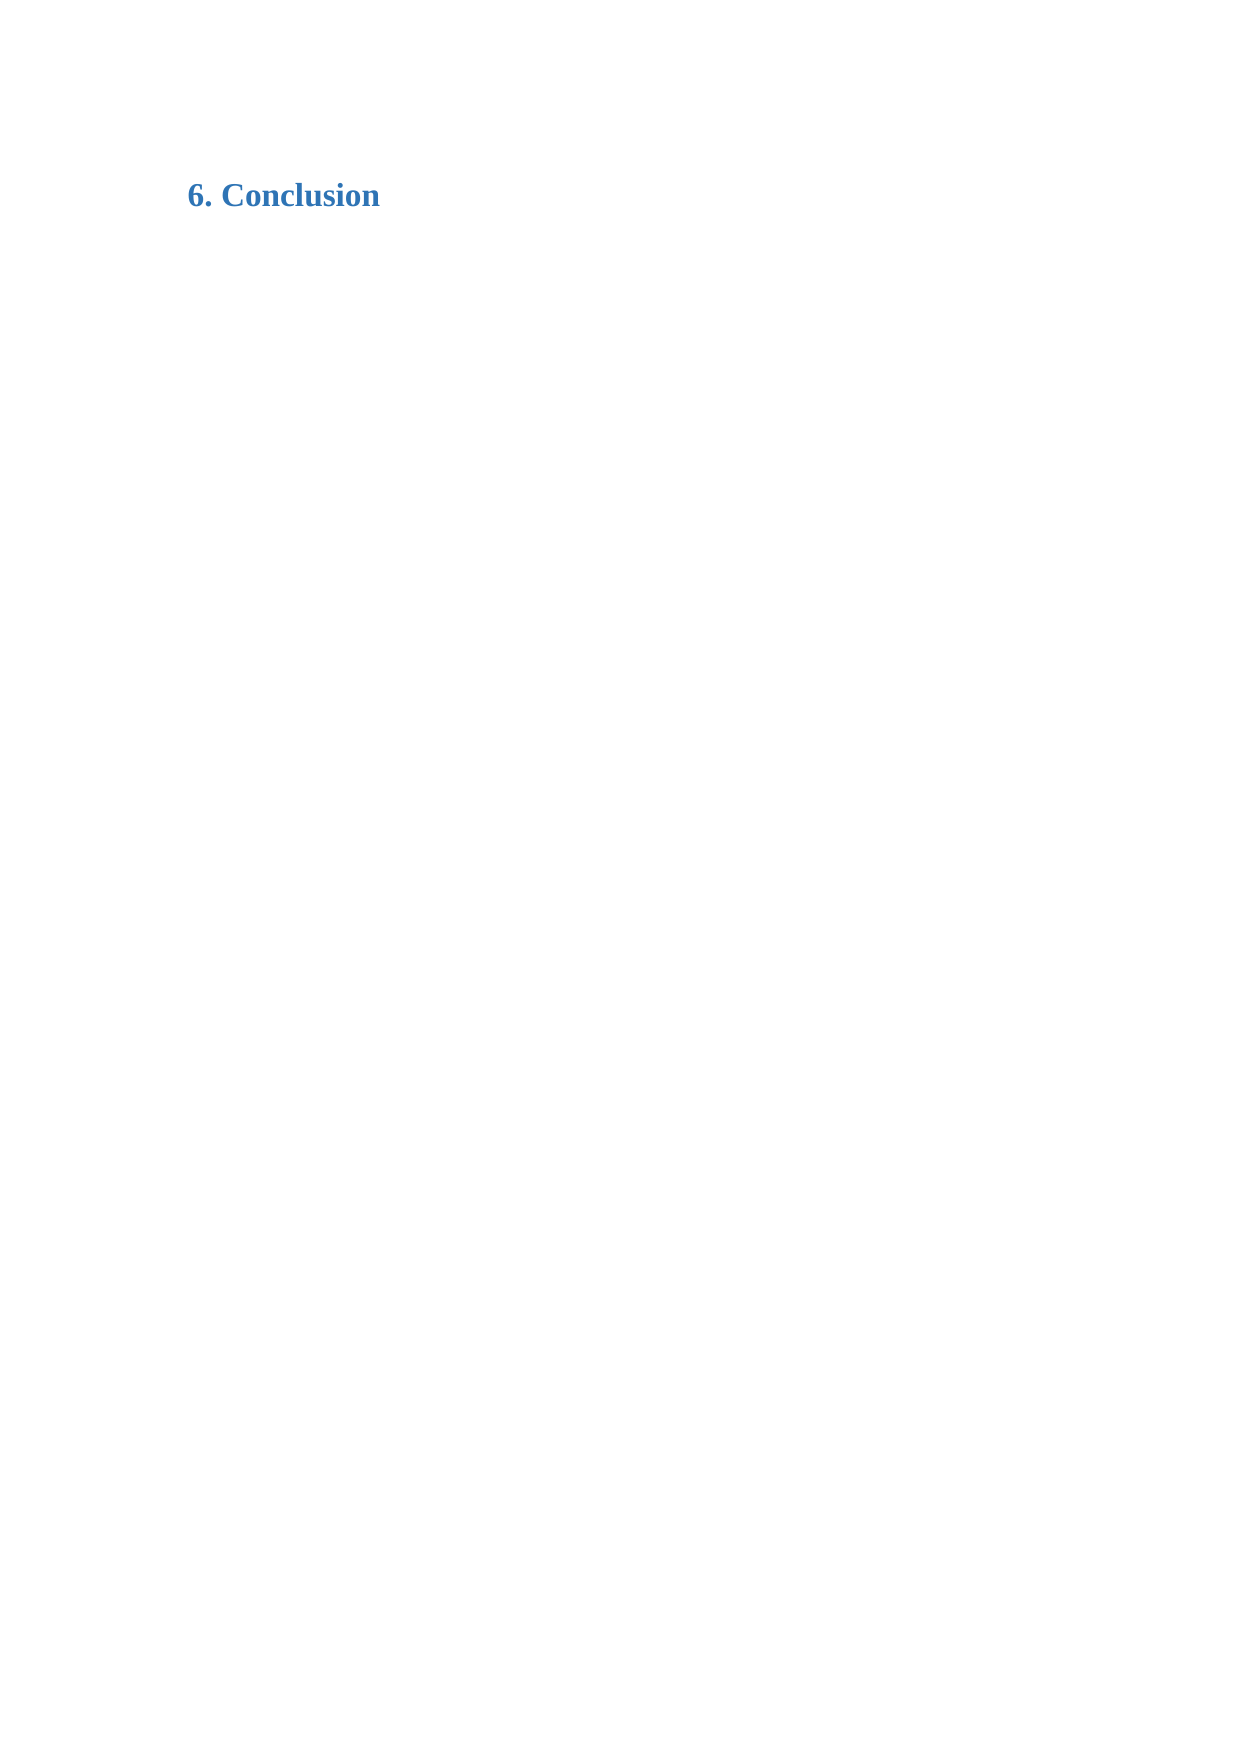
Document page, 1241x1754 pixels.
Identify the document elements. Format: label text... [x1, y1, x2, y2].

subtitle 6. Conclusion [187, 175, 1090, 213]
